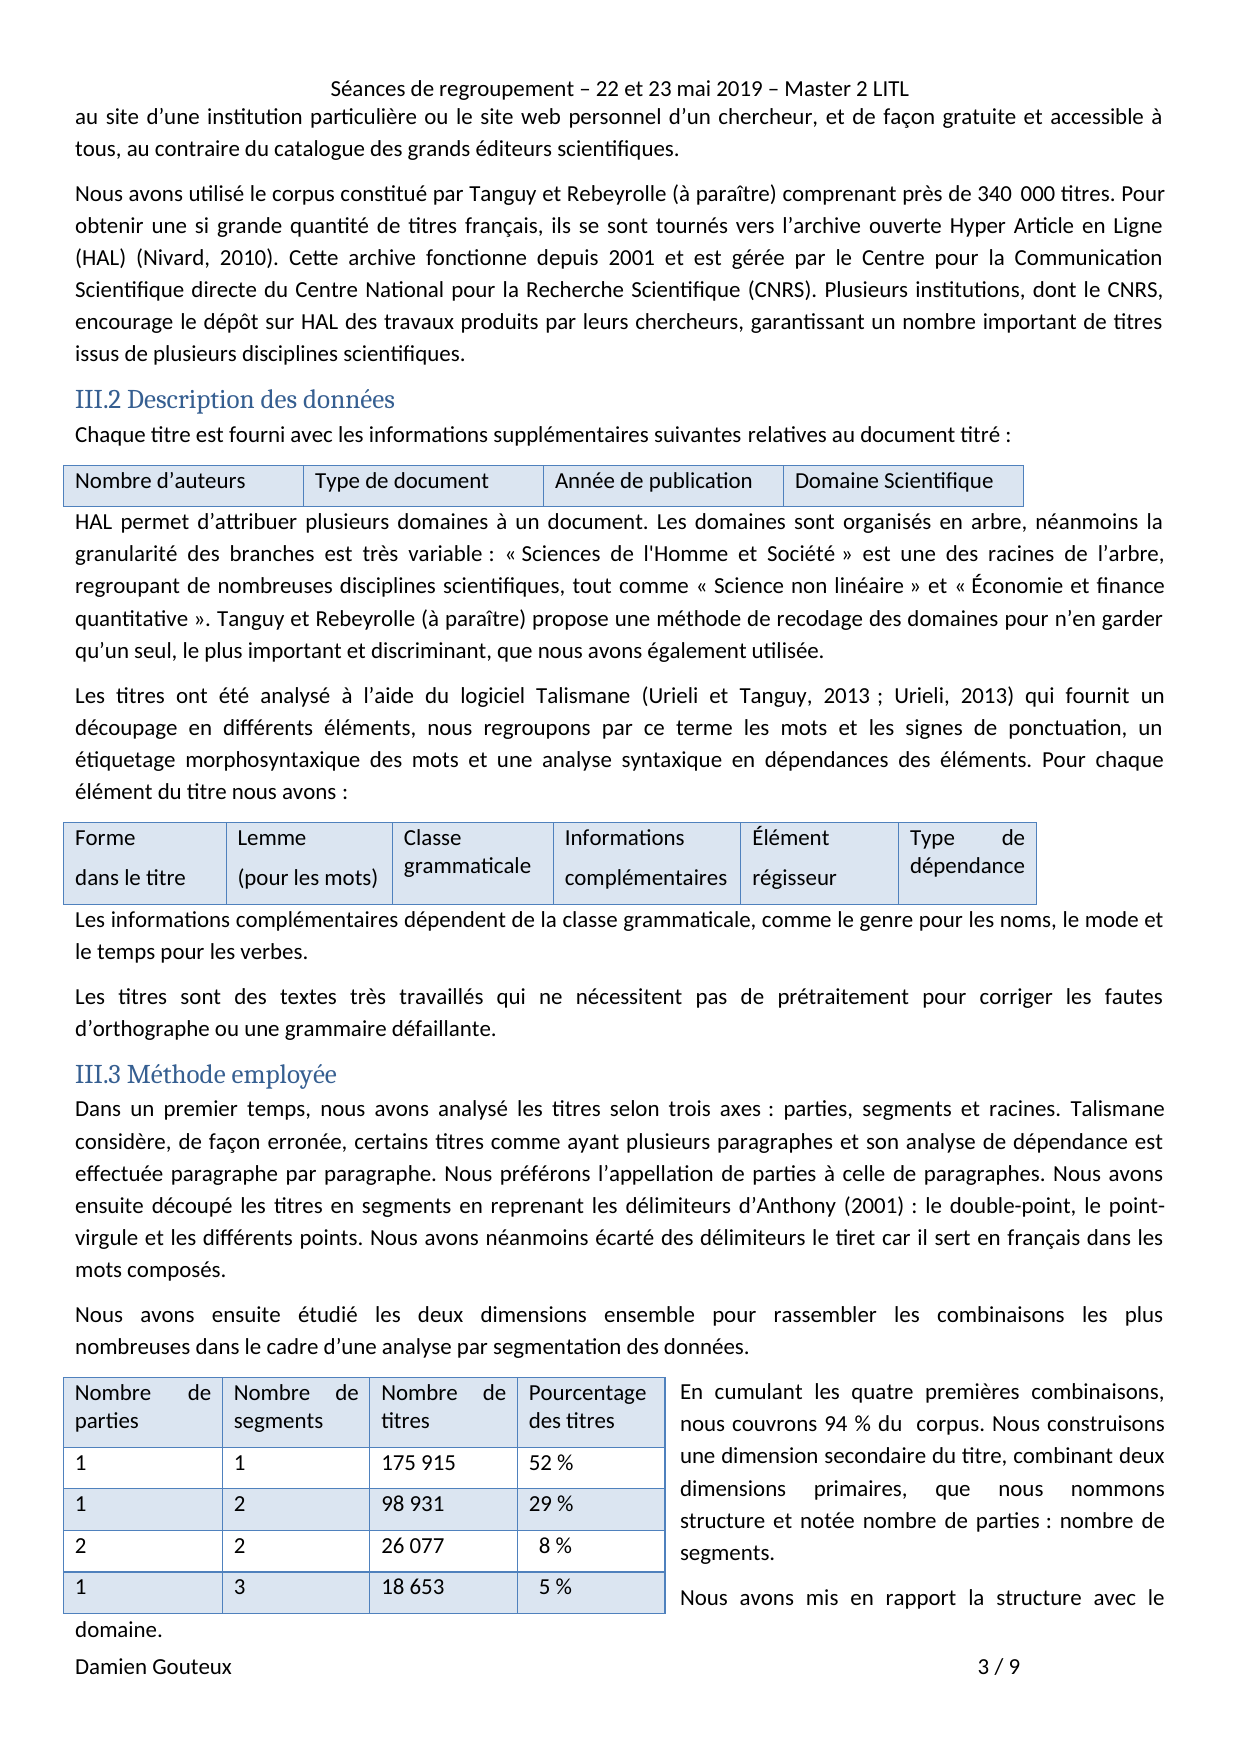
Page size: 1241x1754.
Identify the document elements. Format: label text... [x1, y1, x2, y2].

table_cell 5 % [518, 1573, 664, 1613]
table_cell 2 [223, 1489, 369, 1530]
text Chaque titre est fourni avec les informations supplémentaires suivantes relatives au document titré : [75, 420, 1165, 448]
table_cell 26 077 [370, 1531, 517, 1571]
table_cell 1 [64, 1573, 222, 1613]
text Les titres sont des textes très travaillés qui ne nécessitent pas de prétraitement pour corriger les fautes d’orthographe ou une grammaire défaillante. [75, 982, 1165, 1042]
table_header Nombre de segments [223, 1378, 369, 1447]
table_cell 8 % [518, 1531, 664, 1571]
table_header Type de dépendance [899, 823, 1036, 904]
table_header Nombre d’auteurs [64, 466, 303, 506]
table_header Informations complémentaires [554, 823, 740, 904]
table_cell 2 [64, 1531, 222, 1571]
table_header Nombre de parties [64, 1378, 222, 1447]
table_cell 2 [223, 1531, 369, 1571]
text En cumulant les quatre premières combinaisons, nous couvrons 94 % du corpus. Nous construisons une dimension secondaire du titre, combinant deux dimensions primaires, que nous nommons structure et notée nombre de parties : nombre de segments. [666, 1377, 1165, 1566]
table_header Année de publication [544, 466, 783, 506]
table_header Forme dans le titre [64, 823, 226, 904]
table_cell 1 [64, 1448, 222, 1488]
table_cell 3 [223, 1573, 369, 1613]
text HAL permet d’attribuer plusieurs domaines à un document. Les domaines sont organisés en arbre, néanmoins la granularité des branches est très variable : « Sciences de l'Homme et Société » est une des racines de l’arbre, regroupant de nombreuses disciplines scientifiques, tout comme « Science non linéaire » et « Économie et finance quantitative ». Tanguy et Rebeyrolle (à paraître) propose une méthode de recodage des domaines pour n’en garder qu’un seul, le plus important et discriminant, que nous avons également utilisée. [75, 507, 1165, 664]
table_header Classe grammaticale [393, 823, 553, 904]
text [75, 102, 1165, 162]
table_header Nombre de titres [370, 1378, 517, 1447]
subtitle III.3 Méthode employée [75, 1059, 1165, 1090]
table_cell 29 % [518, 1489, 664, 1530]
text Nous avons utilisé le corpus constitué par Tanguy et Rebeyrolle (à paraître) comprenant près de 340 000 titres. Pour obtenir une si grande quantité de titres français, ils se sont tournés vers l’archive ouverte Hyper Article en Ligne (HAL) (Nivard, 2010). Cette archive fonctionne depuis 2001 et est gérée par le Centre pour la Communication Scientifique directe du Centre National pour la Recherche Scientifique (CNRS). Plusieurs institutions, dont le CNRS, encourage le dépôt sur HAL des travaux produits par leurs chercheurs, garantissant un nombre important de titres issus de plusieurs disciplines scientifiques. [75, 179, 1165, 368]
table_cell 52 % [518, 1448, 664, 1488]
table_header Type de document [304, 466, 543, 506]
table_cell 98 931 [370, 1489, 517, 1530]
table_header Élément régisseur [741, 823, 898, 904]
table_cell 1 [64, 1489, 222, 1530]
table_cell 175 915 [370, 1448, 517, 1488]
text Nous avons mis en rapport la structure avec le domaine. [75, 1583, 1165, 1643]
text Les informations complémentaires dépendent de la classe grammaticale, comme le genre pour les noms, le mode et le temps pour les verbes. [75, 905, 1165, 965]
text Les titres ont été analysé à l’aide du logiciel Talismane (Urieli et Tanguy, 2013 ; Urieli, 2013) qui fournit un découpage en différents éléments, nous regroupons par ce terme les mots et les signes de ponctuation, un étiquetage morphosyntaxique des mots et une analyse syntaxique en dépendances des éléments. Pour chaque élément du titre nous avons : [75, 681, 1165, 805]
table_cell 18 653 [370, 1573, 517, 1613]
subtitle III.2 Description des données [75, 384, 1165, 415]
table_cell 1 [223, 1448, 369, 1488]
table_header Pourcentage des titres [518, 1378, 664, 1447]
table_header Domaine Scientifique [784, 466, 1023, 506]
table_header Lemme (pour les mots) [227, 823, 392, 904]
text Nous avons ensuite étudié les deux dimensions ensemble pour rassembler les combinaisons les plus nombreuses dans le cadre d’une analyse par segmentation des données. [75, 1300, 1165, 1360]
text Dans un premier temps, nous avons analysé les titres selon trois axes : parties, segments et racines. Talismane considère, de façon erronée, certains titres comme ayant plusieurs paragraphes et son analyse de dépendance est effectuée paragraphe par paragraphe. Nous préférons l’appellation de parties à celle de paragraphes. Nous avons ensuite découpé les titres en segments en reprenant les délimiteurs d’Anthony (2001) : le double-point, le point-virgule et les différents points. Nous avons néanmoins écarté des délimiteurs le tiret car il sert en français dans les mots composés. [75, 1094, 1165, 1283]
